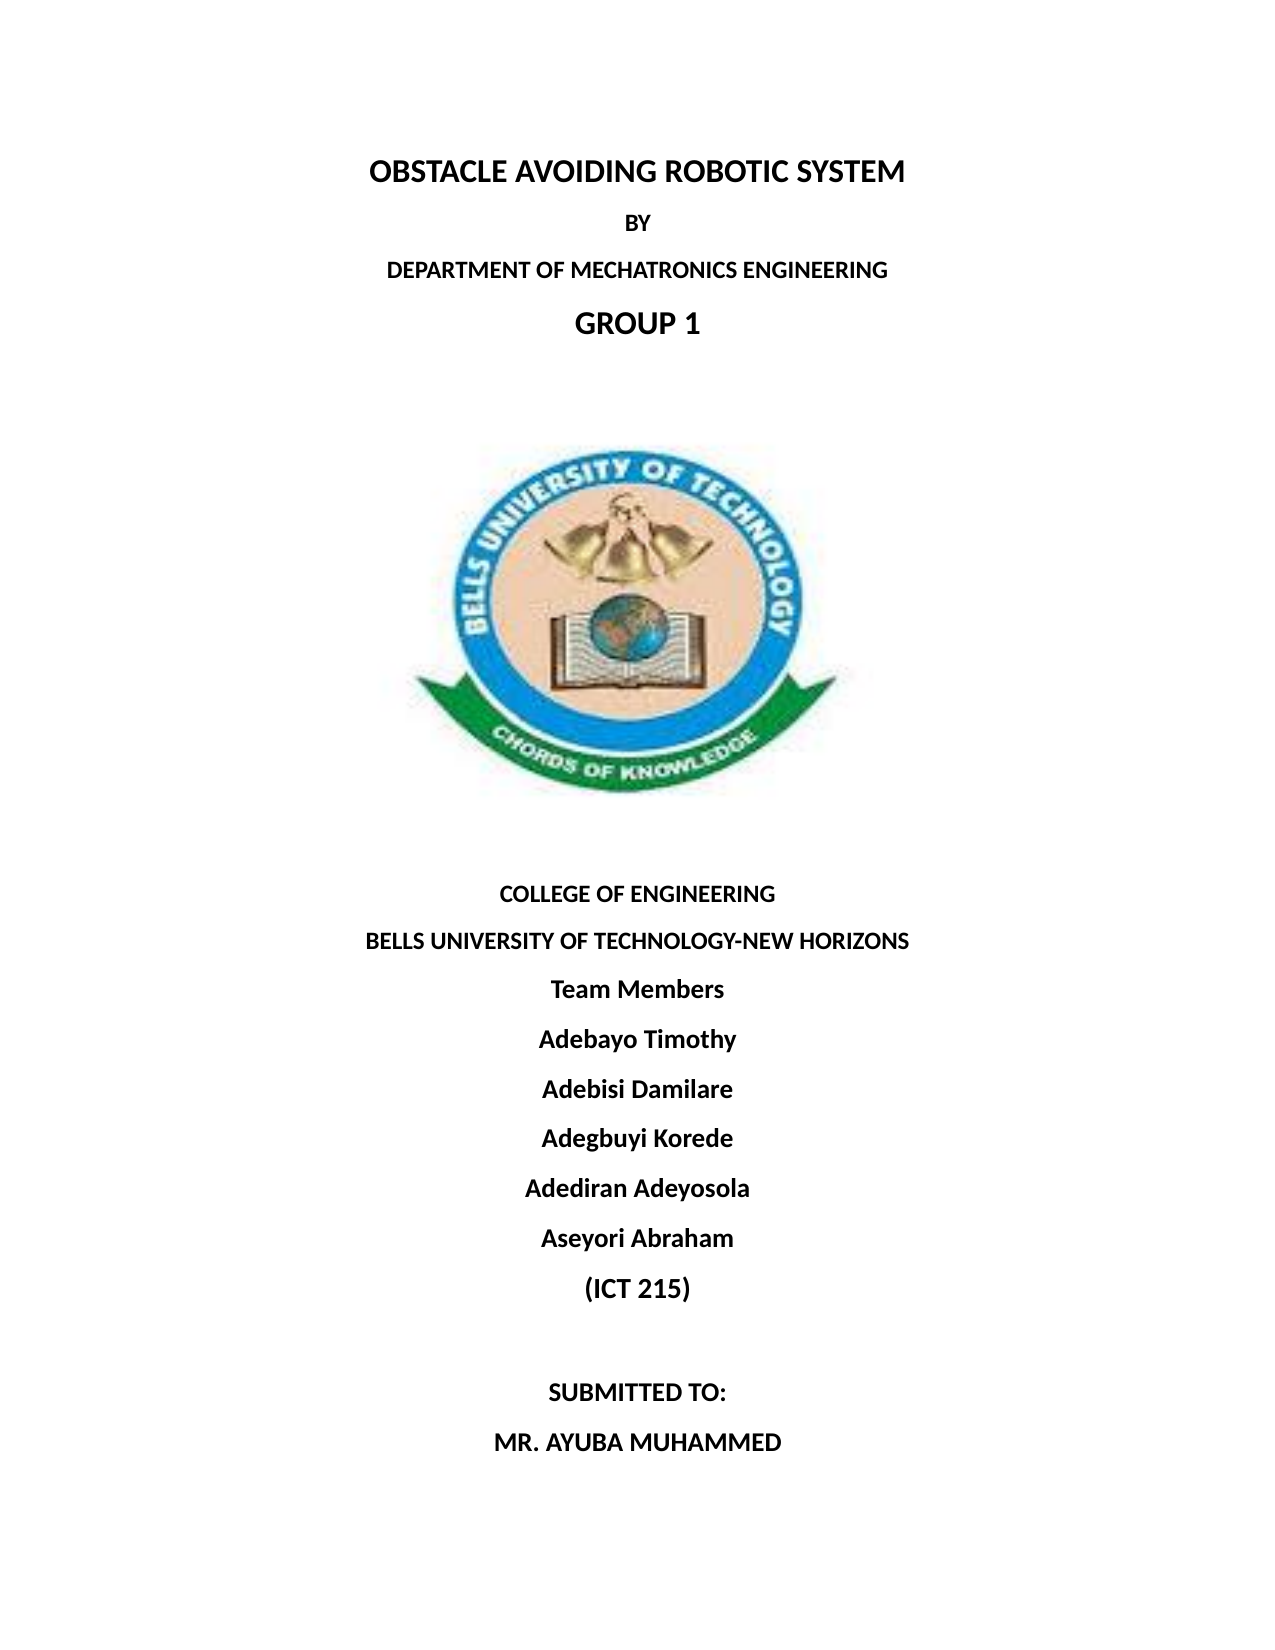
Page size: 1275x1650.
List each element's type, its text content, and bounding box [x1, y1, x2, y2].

text BY [150, 207, 1125, 238]
text (ICT 215) [150, 1271, 1125, 1306]
text DEPARTMENT OF MECHATRONICS ENGINEERING [150, 254, 1125, 285]
picture [334, 359, 941, 862]
text Aseyori Abraham [150, 1221, 1125, 1254]
text Team Members [150, 972, 1125, 1005]
text SUBMITTED TO: [150, 1375, 1125, 1408]
text Adediran Adeyosola [150, 1171, 1125, 1204]
text Adebayo Timothy [150, 1022, 1125, 1055]
text OBSTACLE AVOIDING ROBOTIC SYSTEM [150, 150, 1125, 191]
text MR. AYUBA MUHAMMED [150, 1425, 1125, 1458]
text BELLS UNIVERSITY OF TECHNOLOGY-NEW HORIZONS [150, 925, 1125, 956]
text COLLEGE OF ENGINEERING [150, 878, 1125, 908]
text Adebisi Damilare [150, 1072, 1125, 1105]
text Adegbuyi Korede [150, 1121, 1125, 1154]
text GROUP 1 [150, 302, 1125, 342]
